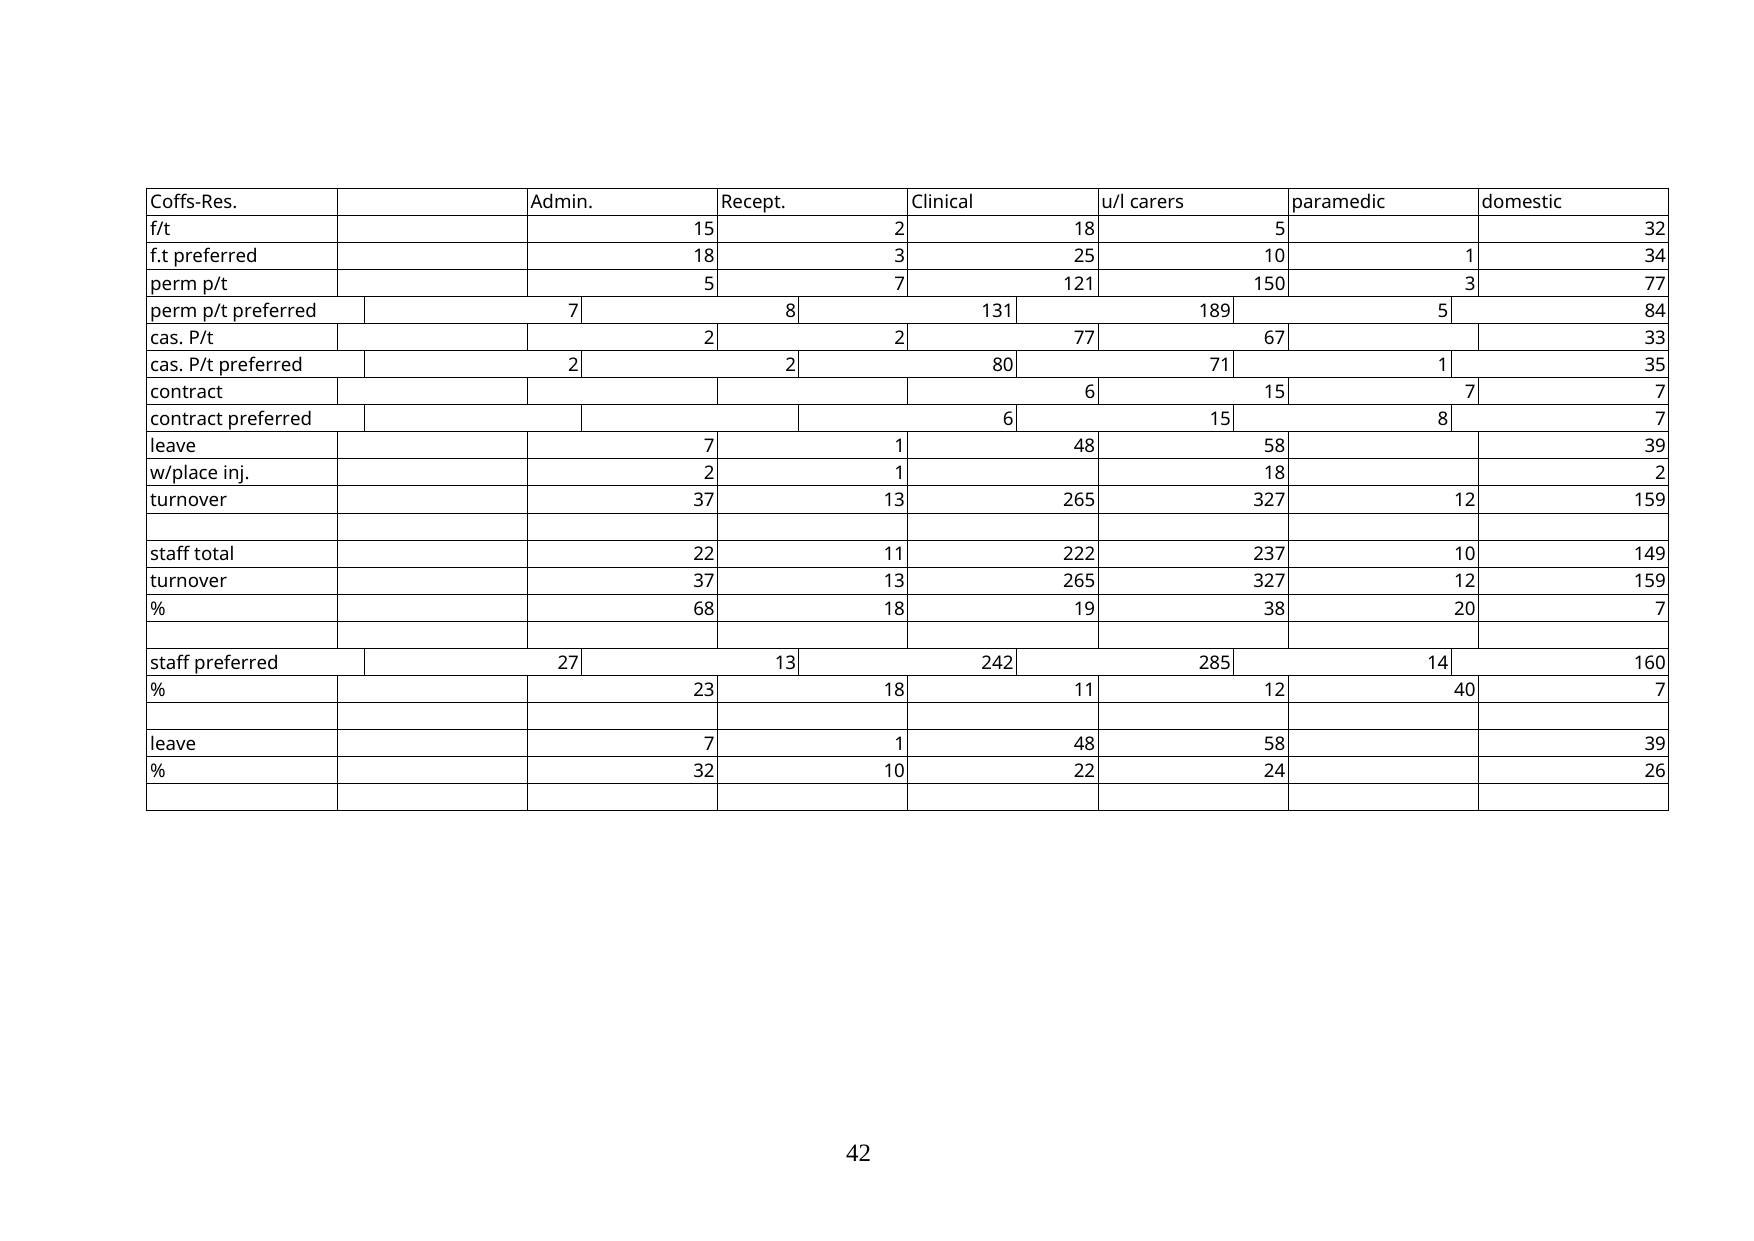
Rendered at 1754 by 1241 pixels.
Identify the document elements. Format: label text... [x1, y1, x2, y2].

table_cell 40 [1289, 676, 1478, 702]
table_cell 1 [1289, 243, 1478, 269]
table_cell 1 [718, 459, 907, 485]
table_cell 48 [908, 730, 1098, 756]
table_cell 131 [799, 297, 1016, 323]
table_cell 7 [718, 270, 907, 296]
table_cell [338, 595, 527, 621]
table_cell 7 [528, 432, 717, 458]
table_cell 5 [1099, 216, 1288, 242]
table_cell 58 [1099, 730, 1288, 756]
table_cell [528, 378, 717, 404]
table_cell 18 [528, 243, 717, 269]
table_cell [147, 703, 337, 729]
table_cell [338, 784, 527, 810]
table_header Recept. [718, 189, 907, 214]
table_cell 7 [1452, 405, 1668, 431]
table_cell % [147, 676, 337, 702]
table_cell [1099, 703, 1288, 729]
table_cell 80 [799, 351, 1016, 377]
table_cell 1 [1234, 351, 1451, 377]
table_cell % [147, 757, 337, 783]
table_header u/l carers [1099, 189, 1288, 214]
table_cell 18 [1099, 459, 1288, 485]
table_cell [147, 514, 337, 539]
table_cell [1479, 784, 1668, 810]
table_cell 13 [718, 568, 907, 594]
table_cell [1289, 784, 1478, 810]
table_cell [338, 730, 527, 756]
table_cell 2 [1479, 459, 1668, 485]
table_cell [147, 784, 337, 810]
table_cell 159 [1479, 486, 1668, 512]
table_cell 12 [1099, 676, 1288, 702]
table_cell contract preferred [147, 405, 364, 431]
table_cell [908, 514, 1098, 539]
table_cell 7 [528, 730, 717, 756]
table_header [338, 189, 527, 214]
table_cell 26 [1479, 757, 1668, 783]
table_cell [1289, 622, 1478, 648]
table_cell [528, 514, 717, 539]
table_cell 22 [908, 757, 1098, 783]
table_cell 6 [908, 378, 1098, 404]
table_cell 67 [1099, 324, 1288, 350]
table_cell staff total [147, 541, 337, 567]
table_header paramedic [1289, 189, 1478, 214]
table_cell 71 [1017, 351, 1233, 377]
table_cell 14 [1234, 649, 1451, 675]
table_cell 189 [1017, 297, 1233, 323]
table_cell 160 [1452, 649, 1668, 675]
table_cell cas. P/t [147, 324, 337, 350]
table_cell 20 [1289, 595, 1478, 621]
table_cell [338, 378, 527, 404]
table_cell 13 [718, 486, 907, 512]
table_cell [1289, 757, 1478, 783]
table_cell 15 [1017, 405, 1233, 431]
table_cell 48 [908, 432, 1098, 458]
table_cell [338, 243, 527, 269]
table_cell [147, 622, 337, 648]
table_cell [338, 459, 527, 485]
table_cell 2 [718, 216, 907, 242]
table_cell 2 [582, 351, 798, 377]
table_cell 27 [365, 649, 581, 675]
table_cell [718, 622, 907, 648]
table_cell 3 [718, 243, 907, 269]
table_cell [338, 757, 527, 783]
table_cell 3 [1289, 270, 1478, 296]
table_cell 150 [1099, 270, 1288, 296]
table_cell 7 [1479, 676, 1668, 702]
table_cell [338, 703, 527, 729]
table_cell 12 [1289, 568, 1478, 594]
table_cell [718, 784, 907, 810]
table_cell 32 [528, 757, 717, 783]
table_cell 7 [1289, 378, 1478, 404]
table_cell 5 [528, 270, 717, 296]
table_cell [528, 703, 717, 729]
table_cell 18 [718, 595, 907, 621]
table_cell 8 [582, 297, 798, 323]
table_cell [338, 432, 527, 458]
table_cell [908, 622, 1098, 648]
table_cell 10 [718, 757, 907, 783]
table_cell [582, 405, 798, 431]
table_cell [338, 676, 527, 702]
table_cell [338, 324, 527, 350]
table_cell 37 [528, 486, 717, 512]
table_cell 2 [528, 324, 717, 350]
table_cell f.t preferred [147, 243, 337, 269]
table_cell 32 [1479, 216, 1668, 242]
table_cell 15 [528, 216, 717, 242]
table_cell leave [147, 432, 337, 458]
table_cell 18 [908, 216, 1098, 242]
table_cell [1099, 622, 1288, 648]
table_cell 58 [1099, 432, 1288, 458]
table_cell [1289, 514, 1478, 539]
table_cell 68 [528, 595, 717, 621]
table_cell 77 [908, 324, 1098, 350]
table_cell 11 [908, 676, 1098, 702]
table_cell [365, 405, 581, 431]
table_cell 77 [1479, 270, 1668, 296]
table_cell 1 [718, 432, 907, 458]
table_cell [1289, 216, 1478, 242]
table_cell 327 [1099, 568, 1288, 594]
table_cell 285 [1017, 649, 1233, 675]
table_cell 149 [1479, 541, 1668, 567]
table_cell 18 [718, 676, 907, 702]
table_header Admin. [528, 189, 717, 214]
table_cell cas. P/t preferred [147, 351, 364, 377]
table_cell [1289, 432, 1478, 458]
table_cell 5 [1234, 297, 1451, 323]
table_cell 34 [1479, 243, 1668, 269]
table_cell 159 [1479, 568, 1668, 594]
table_cell 242 [799, 649, 1016, 675]
table_cell 37 [528, 568, 717, 594]
table_cell 7 [365, 297, 581, 323]
table_cell 11 [718, 541, 907, 567]
table_cell 7 [1479, 378, 1668, 404]
table_cell [338, 270, 527, 296]
table_cell % [147, 595, 337, 621]
table_cell [1289, 324, 1478, 350]
table_cell contract [147, 378, 337, 404]
table_cell [528, 622, 717, 648]
table_cell [718, 378, 907, 404]
table_cell [718, 703, 907, 729]
table_cell [1289, 703, 1478, 729]
table_cell 12 [1289, 486, 1478, 512]
table_cell 265 [908, 568, 1098, 594]
table_cell perm p/t preferred [147, 297, 364, 323]
table_cell 15 [1099, 378, 1288, 404]
table_header domestic [1479, 189, 1668, 214]
table_cell 222 [908, 541, 1098, 567]
table_cell 38 [1099, 595, 1288, 621]
table_cell [338, 541, 527, 567]
table_cell 6 [799, 405, 1016, 431]
table_cell 2 [718, 324, 907, 350]
table_cell 19 [908, 595, 1098, 621]
table_cell 1 [718, 730, 907, 756]
table_cell [1099, 514, 1288, 539]
table_cell 2 [528, 459, 717, 485]
table_cell 22 [528, 541, 717, 567]
table_cell 33 [1479, 324, 1668, 350]
table_cell turnover [147, 486, 337, 512]
table_cell 265 [908, 486, 1098, 512]
table_cell 8 [1234, 405, 1451, 431]
table_cell [338, 568, 527, 594]
table_cell 39 [1479, 730, 1668, 756]
table_cell 35 [1452, 351, 1668, 377]
table_cell f/t [147, 216, 337, 242]
table_cell 10 [1099, 243, 1288, 269]
table_cell [908, 784, 1098, 810]
table_cell [1479, 703, 1668, 729]
table_cell [908, 703, 1098, 729]
table_cell 24 [1099, 757, 1288, 783]
table_cell w/place inj. [147, 459, 337, 485]
table_header Coffs-Res. [147, 189, 337, 214]
table_cell leave [147, 730, 337, 756]
table_cell 84 [1452, 297, 1668, 323]
table_cell 23 [528, 676, 717, 702]
table_cell 237 [1099, 541, 1288, 567]
table_cell 121 [908, 270, 1098, 296]
table_cell 25 [908, 243, 1098, 269]
table_cell 10 [1289, 541, 1478, 567]
table_cell [908, 459, 1098, 485]
table_cell [338, 216, 527, 242]
table_cell [1099, 784, 1288, 810]
table_cell [338, 486, 527, 512]
table_cell 2 [365, 351, 581, 377]
table_cell [1289, 730, 1478, 756]
table_cell [718, 514, 907, 539]
table_header Clinical [908, 189, 1098, 214]
table_cell [1479, 514, 1668, 539]
table_cell [338, 514, 527, 539]
table_cell staff preferred [147, 649, 364, 675]
table_cell [1479, 622, 1668, 648]
table_cell [338, 622, 527, 648]
table_cell turnover [147, 568, 337, 594]
table_cell 13 [582, 649, 798, 675]
table_cell [528, 784, 717, 810]
table_cell 39 [1479, 432, 1668, 458]
table_cell [1289, 459, 1478, 485]
table_cell 327 [1099, 486, 1288, 512]
table_cell 7 [1479, 595, 1668, 621]
table_cell perm p/t [147, 270, 337, 296]
